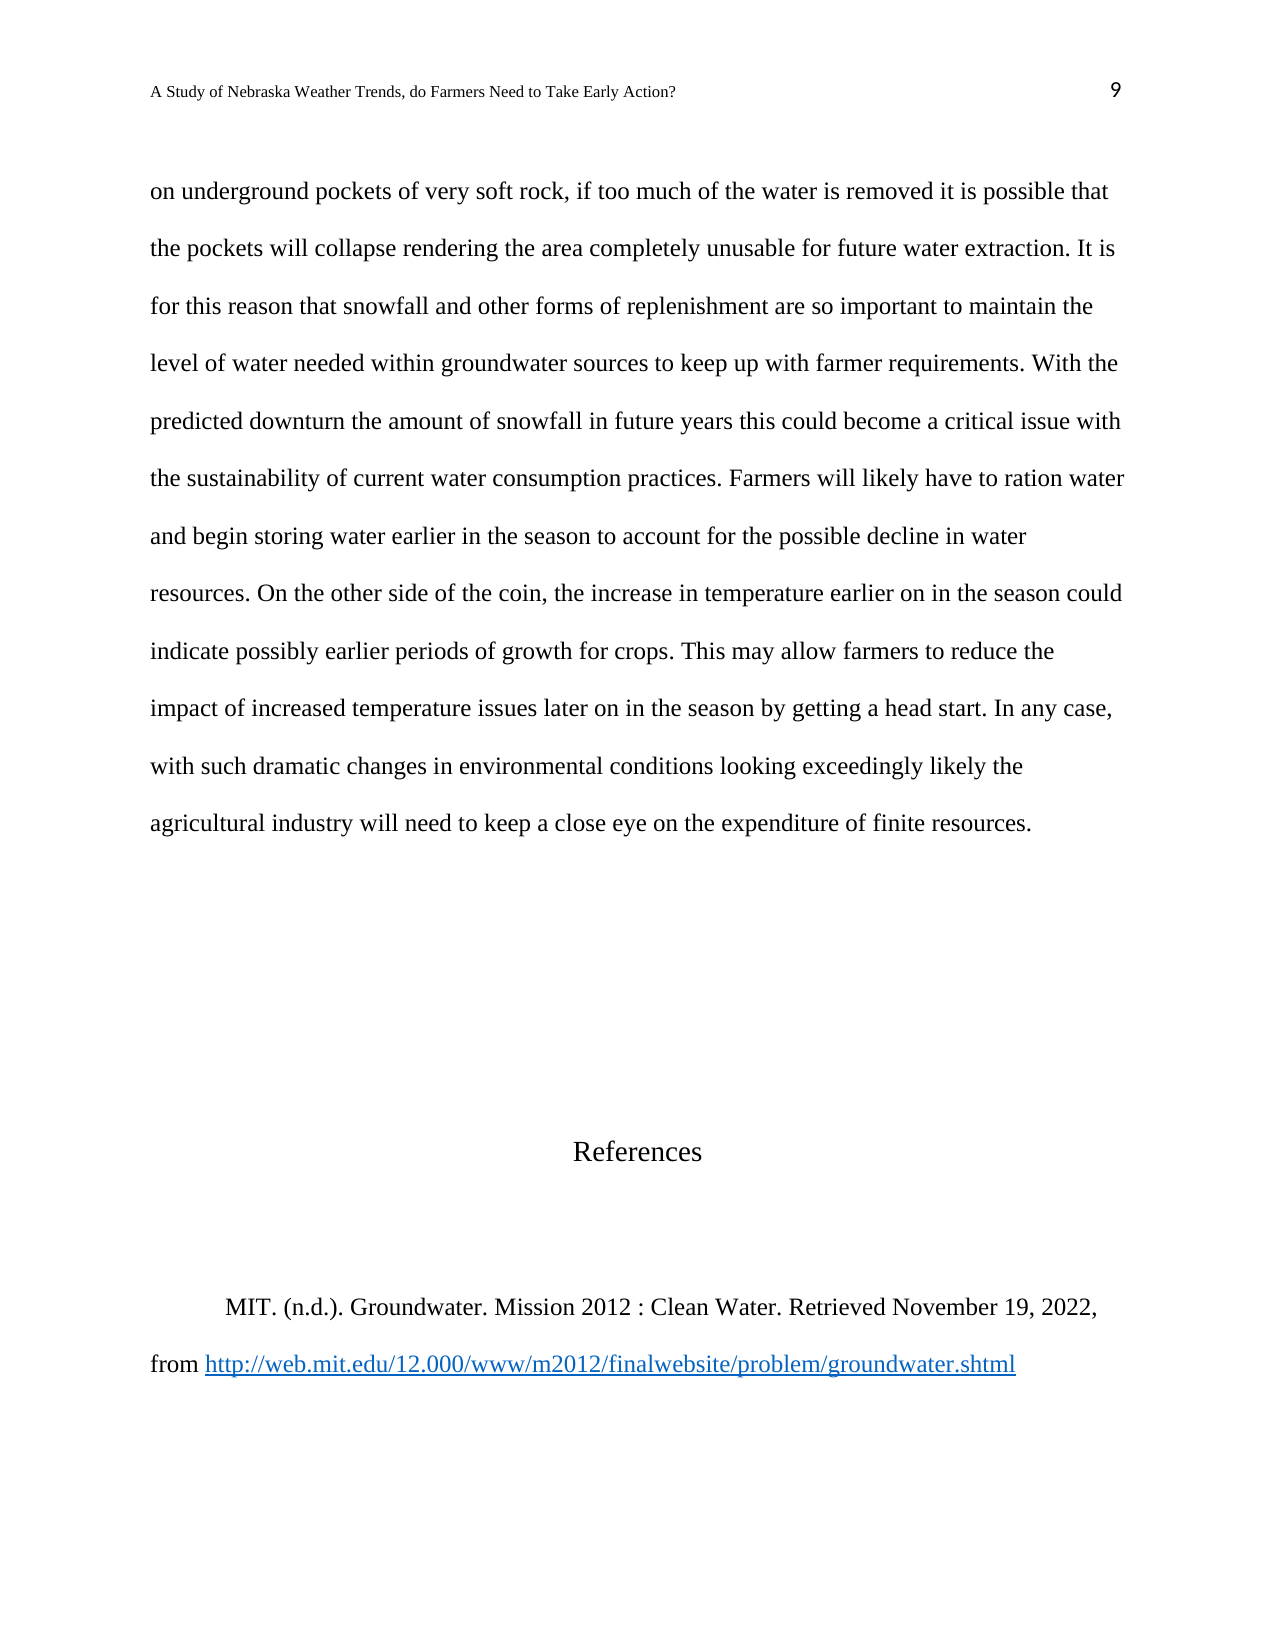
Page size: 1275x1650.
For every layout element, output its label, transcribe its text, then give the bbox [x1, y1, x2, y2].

text References [150, 1134, 1125, 1167]
text MIT. (n.d.). Groundwater. Mission 2012 : Clean Water. Retrieved November 19, 2022, from http://web.mit.edu/12.000/www/m2012/finalwebsite/problem/groundwater.shtml [150, 1292, 1125, 1378]
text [150, 176, 1125, 837]
